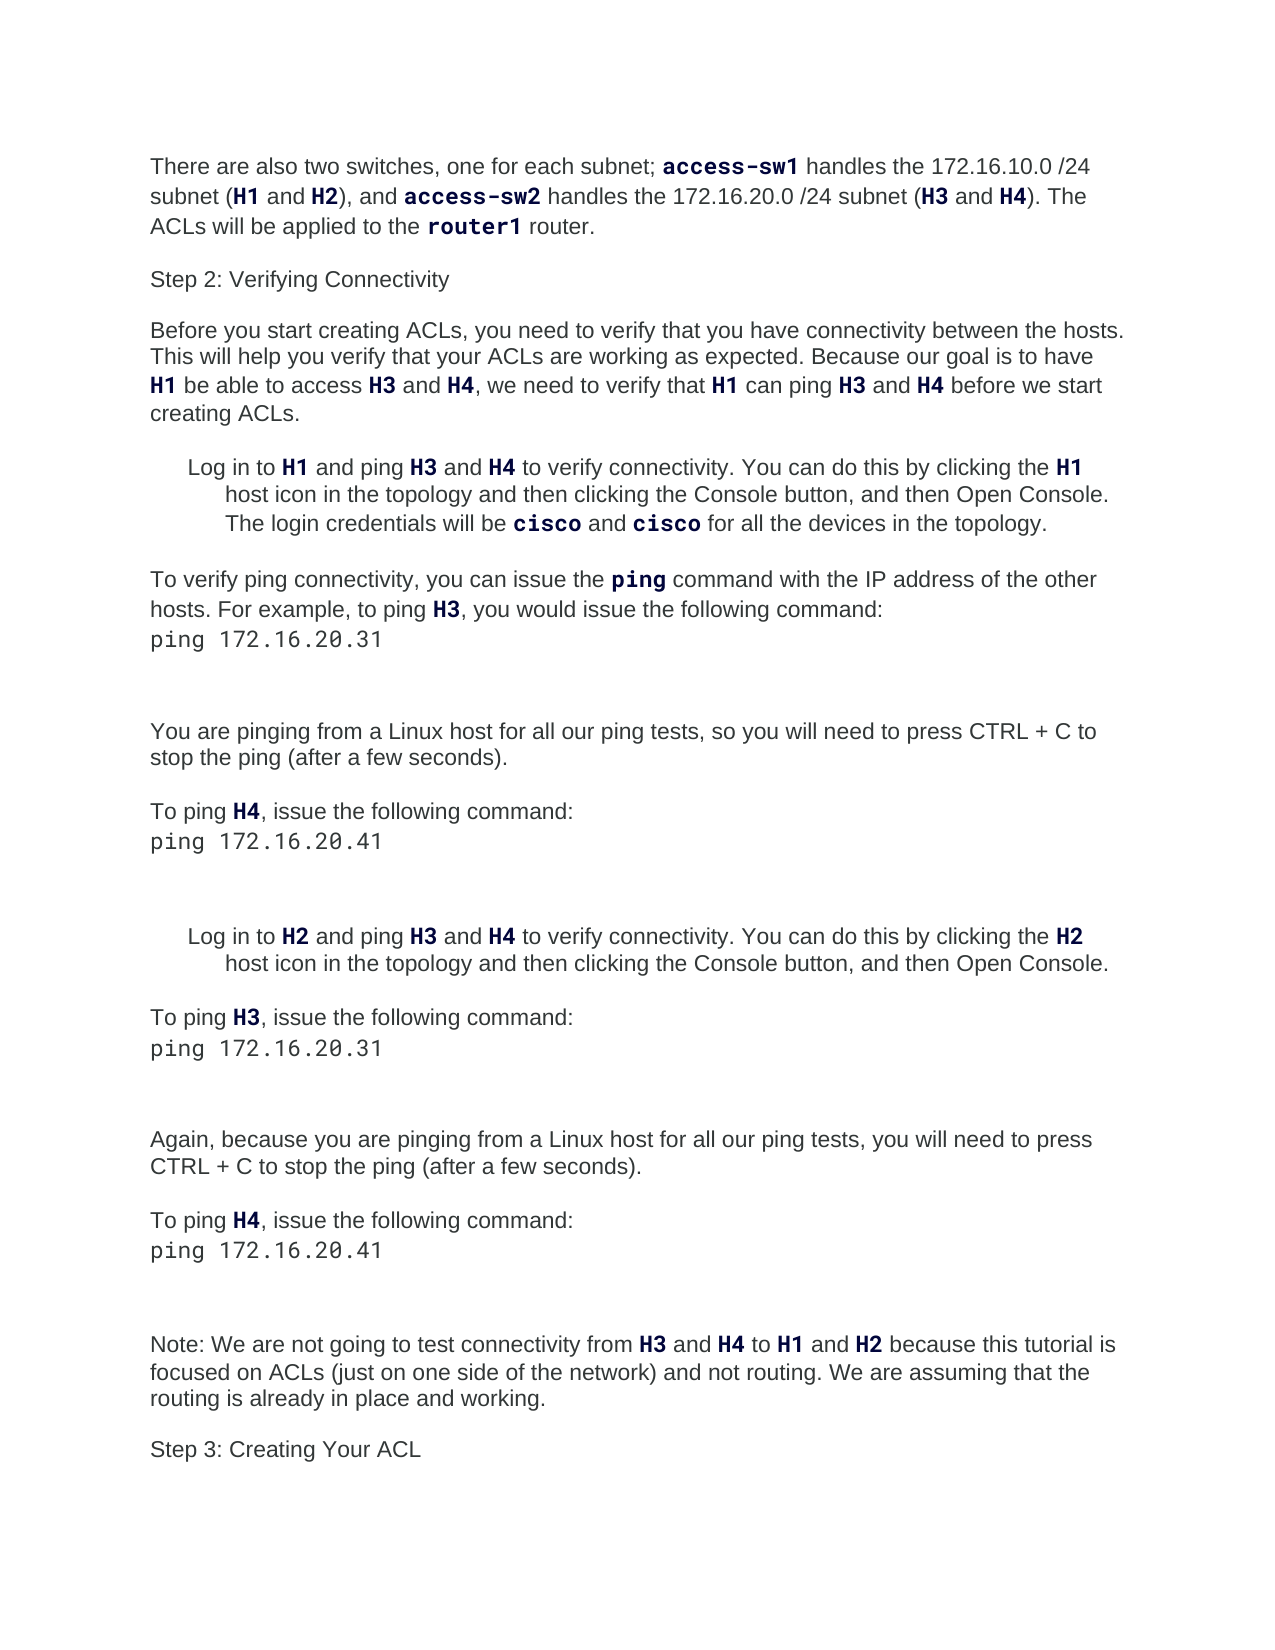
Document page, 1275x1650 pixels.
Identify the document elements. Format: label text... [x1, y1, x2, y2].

text Before you start creating ACLs, you need to verify that you have connectivity between the hosts. This will help you verify that your ACLs are working as expected. Because our goal is to have H1 be able to access H3 and H4, we need to verify that H1 can ping H3 and H4 before we start creating ACLs. [150, 317, 1125, 426]
text To ping H3, issue the following command: [150, 1002, 1125, 1032]
text You are pinging from a Linux host for all our ping tests, so you will need to press CTRL + C to stop the ping (after a few seconds). [150, 718, 1125, 771]
list Log in to H1 and ping H3 and H4 to verify connectivity. You can do this by clicking the H1 host icon in the topology and then clicking the Console button, and then Open Console. The login credentials will be cisco and cisco for all the devices in the topology. [187, 451, 1125, 538]
text ping 172.16.20.31 [150, 1032, 1125, 1062]
text Again, because you are pinging from a Linux host for all our ping tests, you will need to press CTRL + C to stop the ping (after a few seconds). [150, 1126, 1125, 1179]
text To ping H4, issue the following command: [150, 796, 1125, 826]
text There are also two switches, one for each subnet; access-sw1 handles the 172.16.10.0 /24 subnet (H1 and H2), and access-sw2 handles the 172.16.20.0 /24 subnet (H3 and H4). The ACLs will be applied to the router1 router. [150, 150, 1125, 241]
text Note: We are not going to test connectivity from H3 and H4 to H1 and H2 because this tutorial is focused on ACLs (just on one side of the network) and not routing. We are assuming that the routing is already in place and working. [150, 1328, 1125, 1411]
list Log in to H2 and ping H3 and H4 to verify connectivity. You can do this by clicking the H2 host icon in the topology and then clicking the Console button, and then Open Console. [187, 920, 1125, 977]
text To verify ping connectivity, you can issue the ping command with the IP address of the other hosts. For example, to ping H3, you would issue the following command: [150, 563, 1125, 623]
text To ping H4, issue the following command: [150, 1204, 1125, 1234]
text Step 2: Verifying Connectivity [150, 266, 1125, 292]
text ping 172.16.20.41 [150, 826, 1125, 856]
text ping 172.16.20.31 [150, 623, 1125, 654]
text Step 3: Creating Your ACL [150, 1436, 1125, 1463]
text ping 172.16.20.41 [150, 1234, 1125, 1264]
